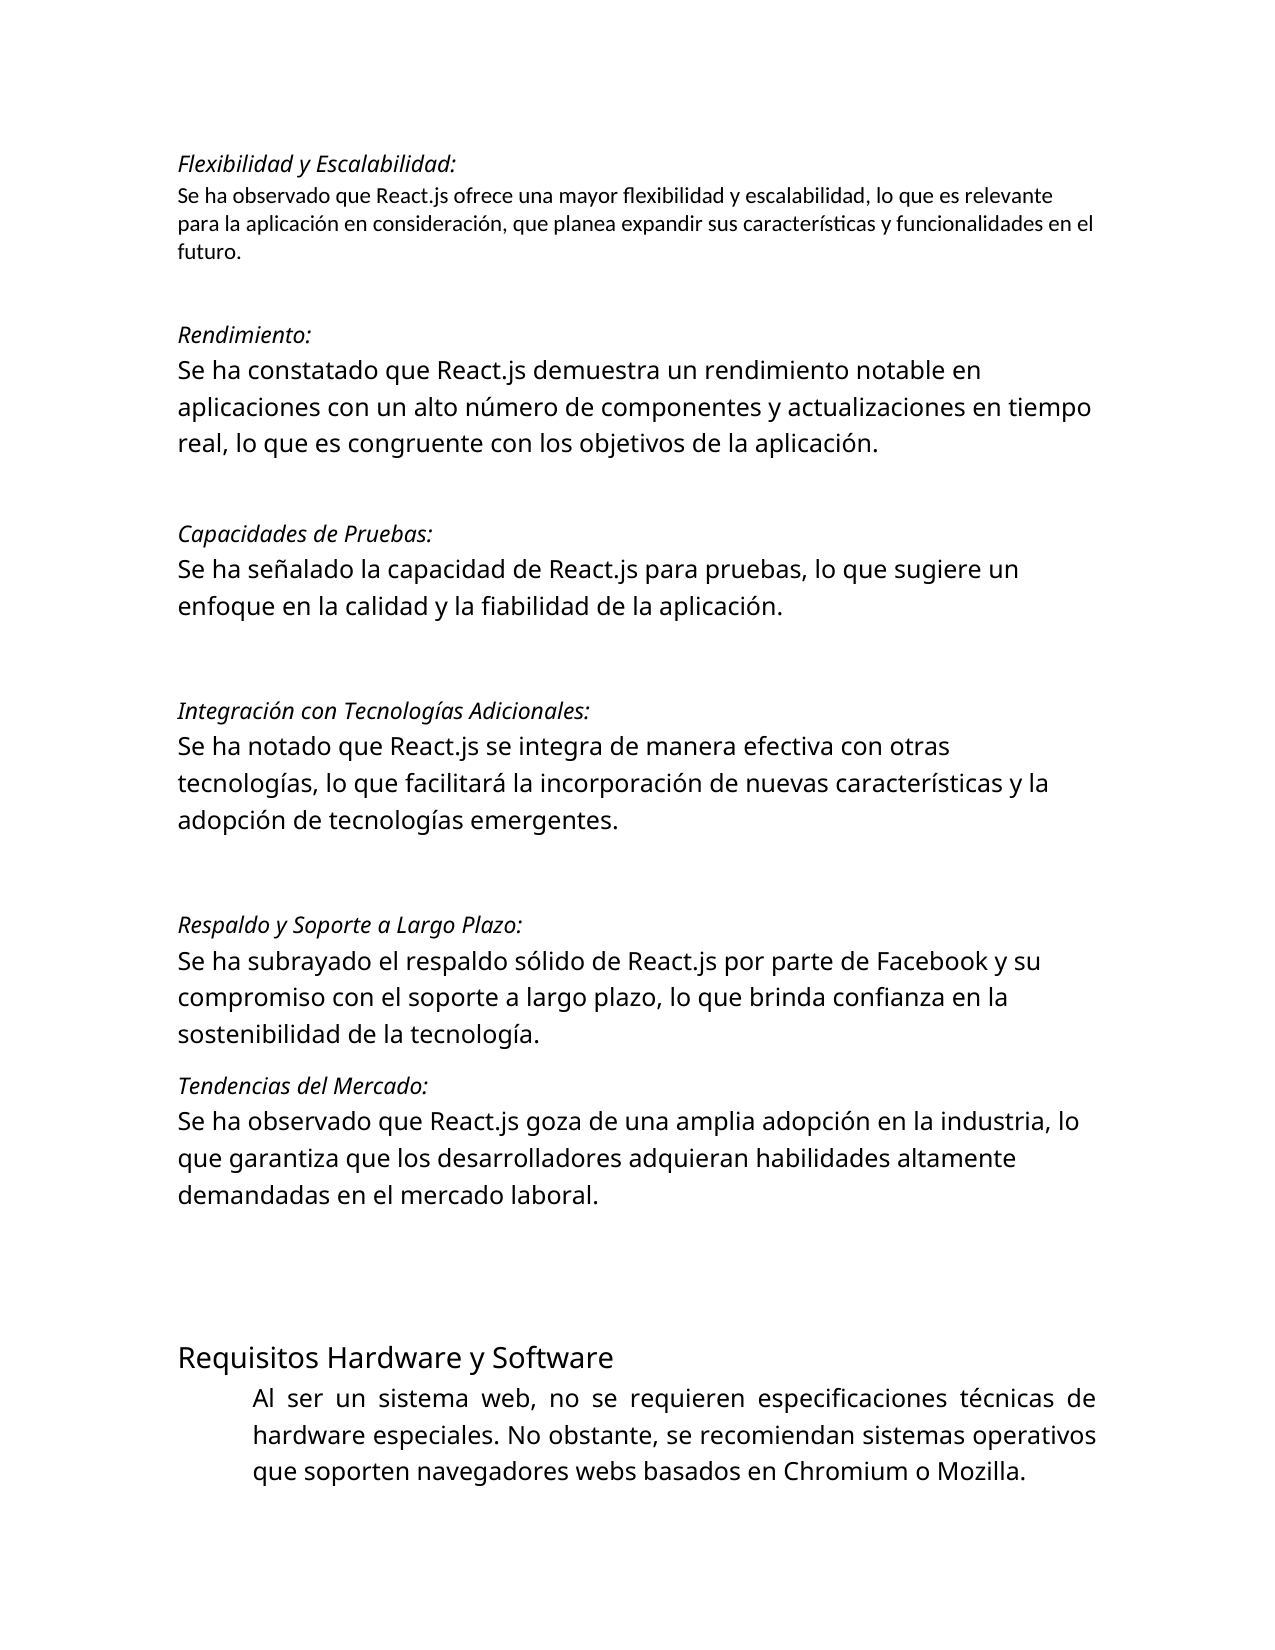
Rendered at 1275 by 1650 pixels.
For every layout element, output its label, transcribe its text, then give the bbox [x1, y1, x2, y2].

text Se ha constatado que React.js demuestra un rendimiento notable en aplicaciones con un alto número de componentes y actualizaciones en tiempo real, lo que es congruente con los objetivos de la aplicación. [177, 353, 1098, 460]
subtitle Rendimiento: [177, 319, 1098, 350]
subtitle Respaldo y Soporte a Largo Plazo: [177, 909, 1098, 941]
text Se ha observado que React.js ofrece una mayor flexibilidad y escalabilidad, lo que es relevante para la aplicación en consideración, que planea expandir sus características y funcionalidades en el futuro. [177, 181, 1098, 265]
text Se ha subrayado el respaldo sólido de React.js por parte de Facebook y su compromiso con el soporte a largo plazo, lo que brinda confianza en la sostenibilidad de la tecnología. [177, 943, 1098, 1051]
text Se ha notado que React.js se integra de manera efectiva con otras tecnologías, lo que facilitará la incorporación de nuevas características y la adopción de tecnologías emergentes. [177, 729, 1098, 837]
subtitle Flexibilidad y Escalabilidad: [177, 148, 1098, 179]
text Se ha observado que React.js goza de una amplia adopción en la industria, lo que garantiza que los desarrolladores adquieran habilidades altamente demandadas en el mercado laboral. [177, 1104, 1098, 1211]
subtitle Tendencias del Mercado: [177, 1070, 1098, 1101]
list Al ser un sistema web, no se requieren especificaciones técnicas de hardware especiales. No obstante, se recomiendan sistemas operativos que soporten navegadores webs basados en Chromium o Mozilla. [252, 1381, 1098, 1488]
subtitle Integración con Tecnologías Adicionales: [177, 695, 1098, 726]
text Se ha señalado la capacidad de React.js para pruebas, lo que sugiere un enfoque en la calidad y la fiabilidad de la aplicación. [177, 552, 1098, 622]
subtitle Capacidades de Pruebas: [177, 518, 1098, 549]
subtitle Requisitos Hardware y Software [177, 1338, 1098, 1377]
